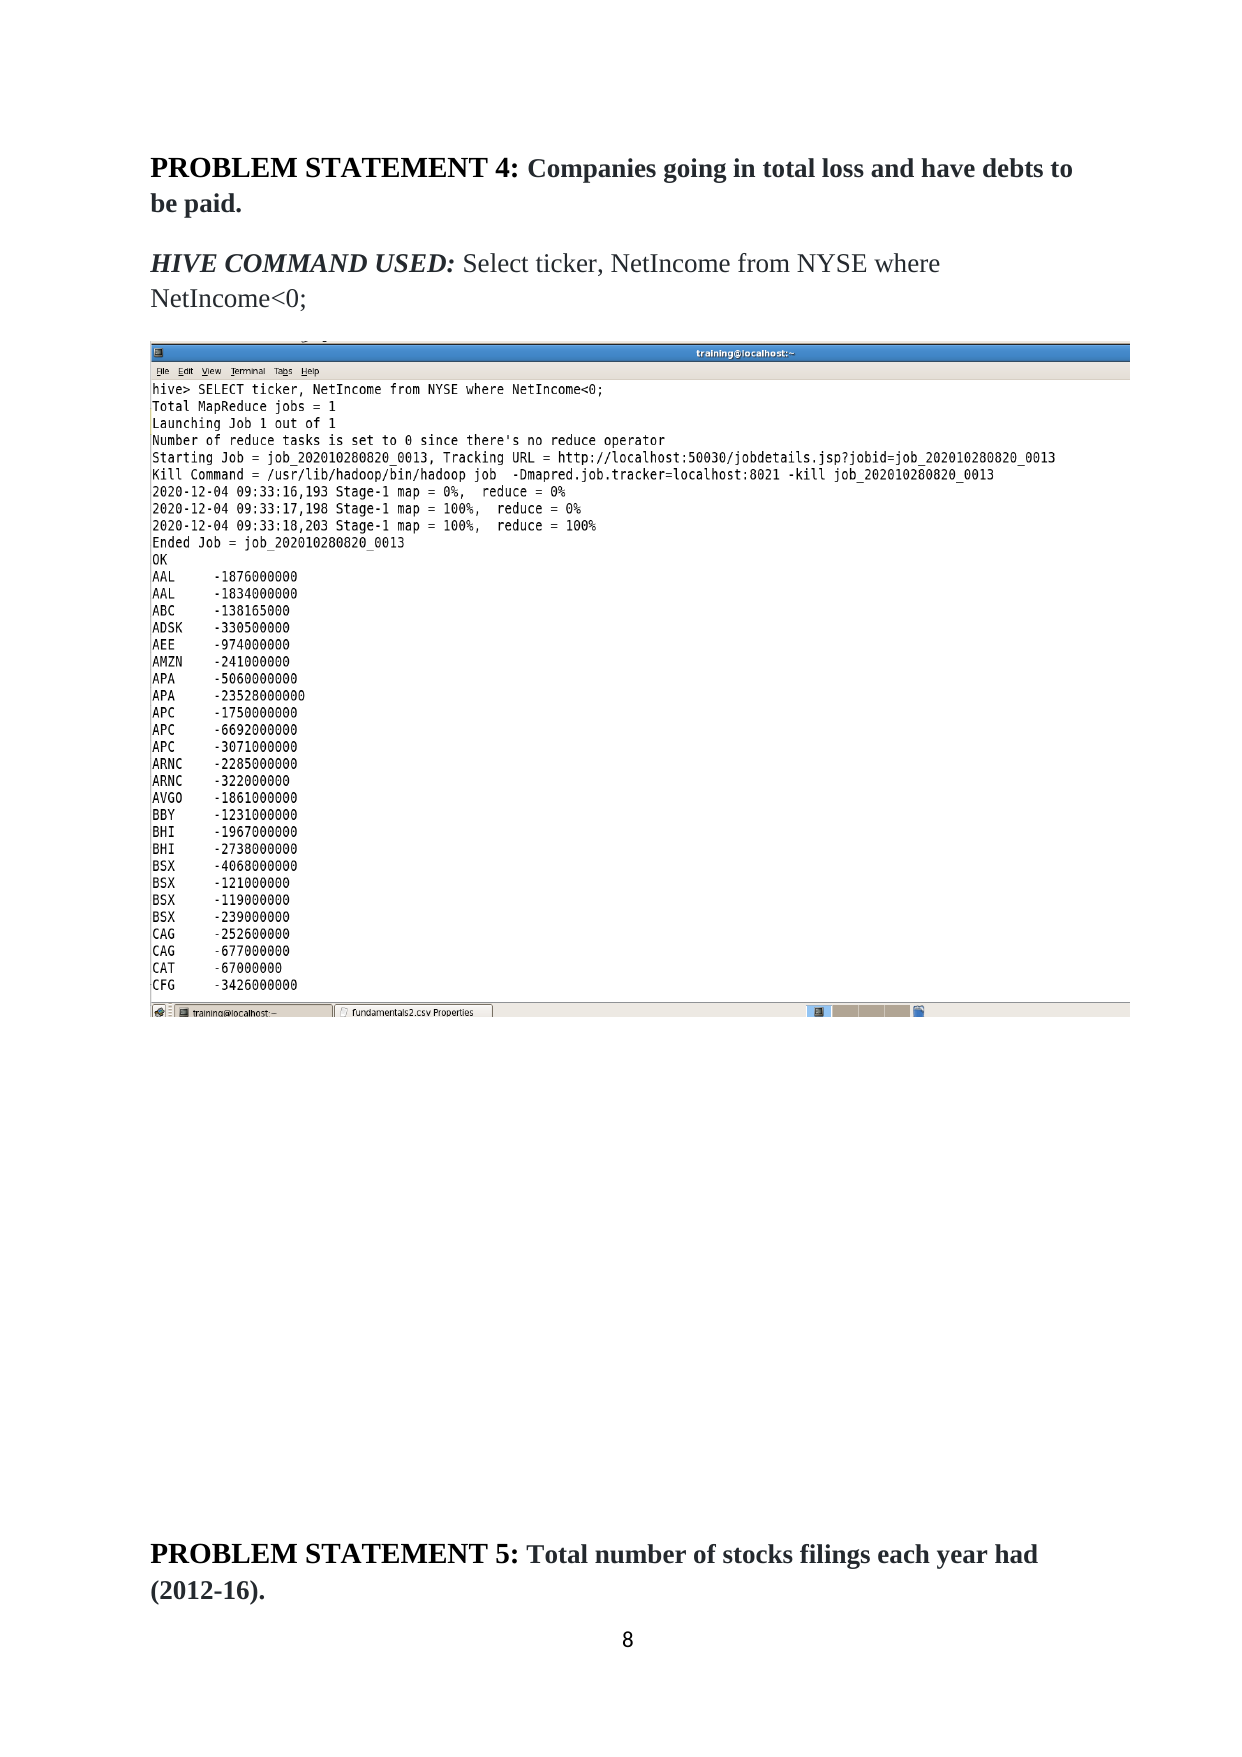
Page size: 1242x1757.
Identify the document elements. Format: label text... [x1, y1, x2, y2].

text PROBLEM STATEMENT 5: Total number of stocks filings each year had (2012-16). [150, 1537, 1094, 1605]
text PROBLEM STATEMENT 4: Companies going in total loss and have debts to be paid. [150, 150, 1094, 219]
picture [150, 341, 1130, 1017]
text HIVE COMMAND USED: Select ticker, NetIncome from NYSE where NetIncome<0; [150, 247, 1094, 313]
